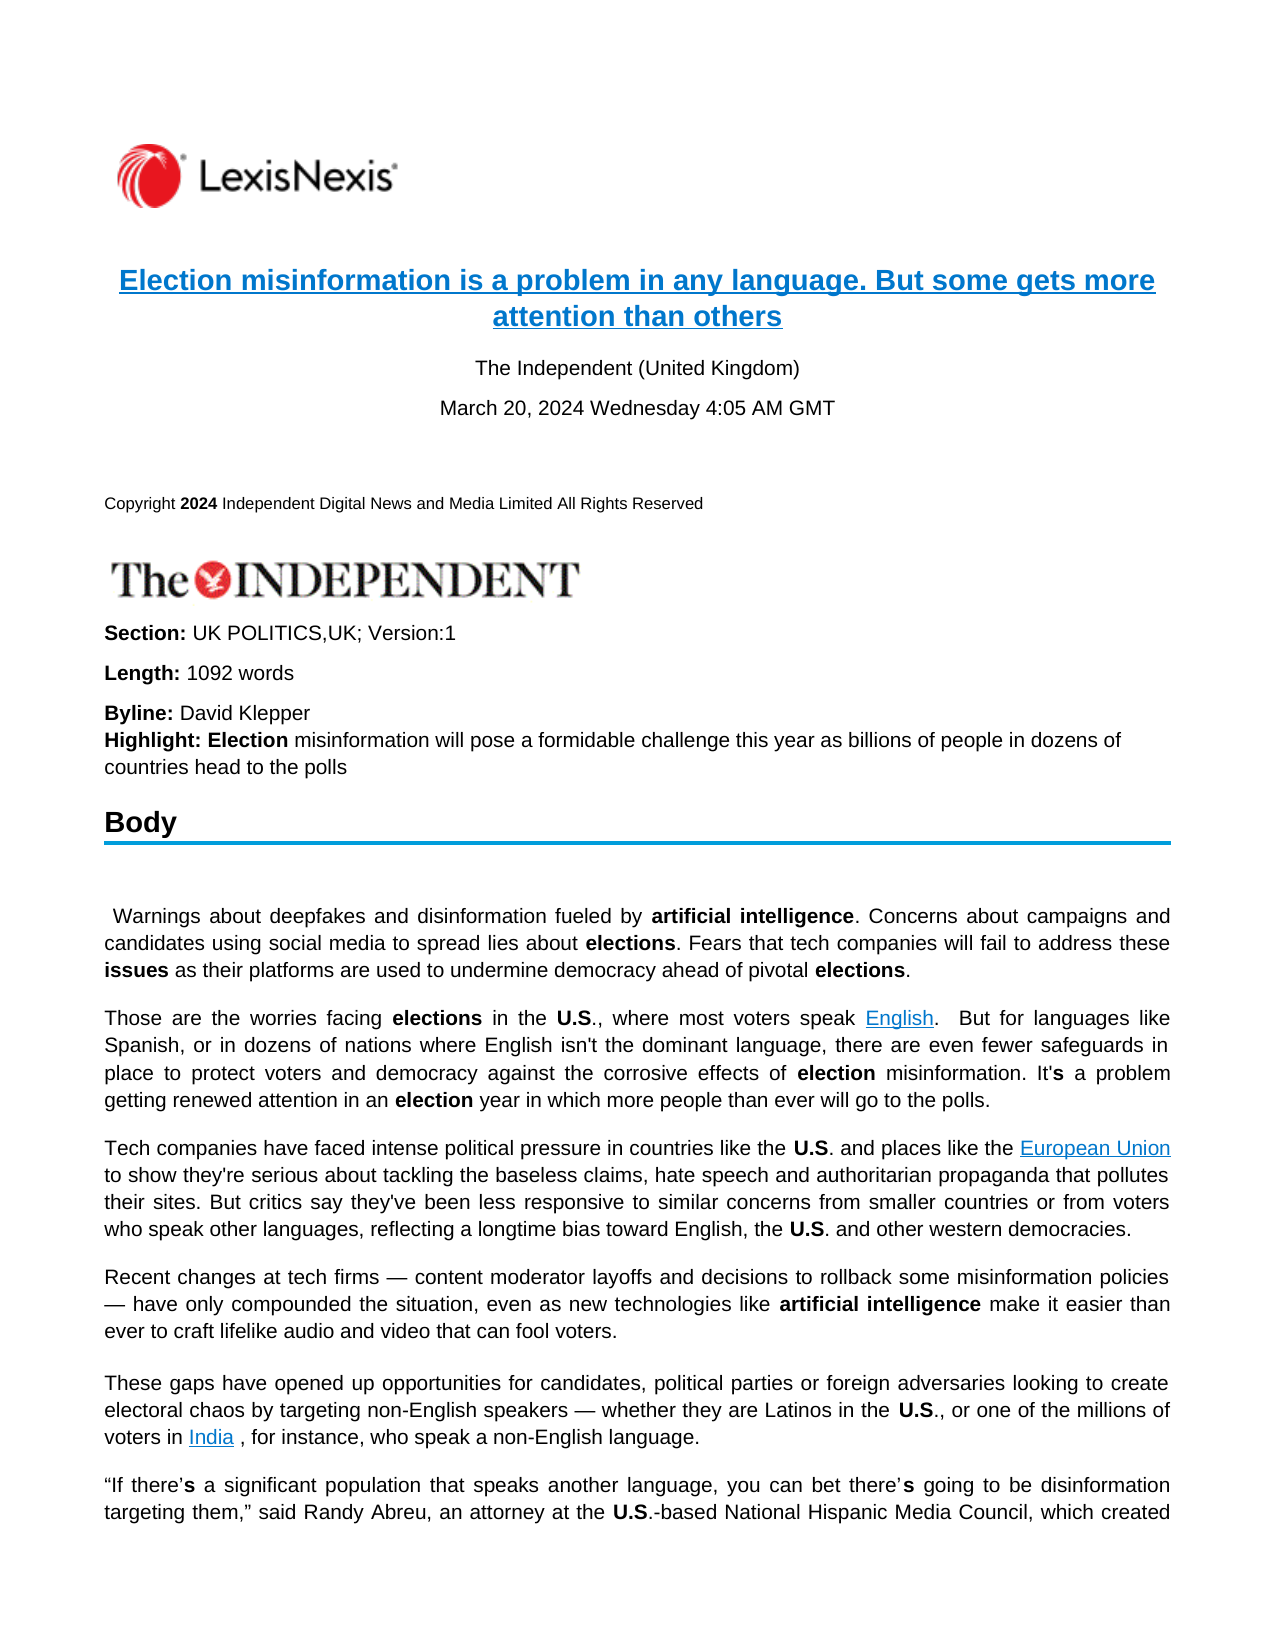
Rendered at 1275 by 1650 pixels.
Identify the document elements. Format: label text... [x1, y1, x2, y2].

picture [104, 553, 584, 606]
picture [104, 144, 412, 208]
text Length: 1092 words [104, 658, 1171, 685]
text Copyright 2024 Independent Digital News and Media Limited All Rights Reserved [104, 461, 1171, 513]
text Byline: David Klepper [104, 697, 1171, 724]
text Body [104, 803, 1171, 839]
text Tech companies have faced intense political pressure in countries like the U.S. and places like the European Union to show they're serious about tackling the baseless claims, hate speech and authoritarian propaganda that pollutes their sites. But critics say they've been less responsive to similar concerns from smaller countries or from voters who speak other languages, reflecting a longtime bias toward English, the U.S. and other western democracies. [104, 1132, 1171, 1241]
text Highlight: Election misinformation will pose a formidable challenge this year as billions of people in dozens of countries head to the polls [104, 724, 1171, 778]
text The Independent (United Kingdom) [104, 353, 1171, 380]
text March 20, 2024 Wednesday 4:05 AM GMT [104, 393, 1171, 420]
text These gaps have opened up opportunities for candidates, political parties or foreign adversaries looking to create electoral chaos by targeting non-English speakers — whether they are Latinos in the U.S., or one of the millions of voters in India , for instance, who speak a non-English language. [104, 1368, 1171, 1449]
text Those are the worries facing elections in the U.S., where most voters speak English. But for languages like Spanish, or in dozens of nations where English isn't the dominant language, there are even fewer safeguards in place to protect voters and democracy against the corrosive effects of election misinformation. It's a problem getting renewed attention in an election year in which more people than ever will go to the polls. [104, 1003, 1171, 1111]
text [104, 1470, 1171, 1524]
text Section: UK POLITICS,UK; Version:1 [104, 618, 1171, 645]
text Warnings about deepfakes and disinformation fueled by artificial intelligence. Concerns about campaigns and candidates using social media to spread lies about elections. Fears that tech companies will fail to address these issues as their platforms are used to undermine democracy ahead of pivotal elections. [104, 901, 1171, 982]
subtitle Election misinformation is a problem in any language. But some gets more attention than others [104, 261, 1171, 332]
text Recent changes at tech firms — content moderator layoffs and decisions to rollback some misinformation policies — have only compounded the situation, even as new technologies like artificial intelligence make it easier than ever to craft lifelike audio and video that can fool voters. [104, 1261, 1171, 1343]
